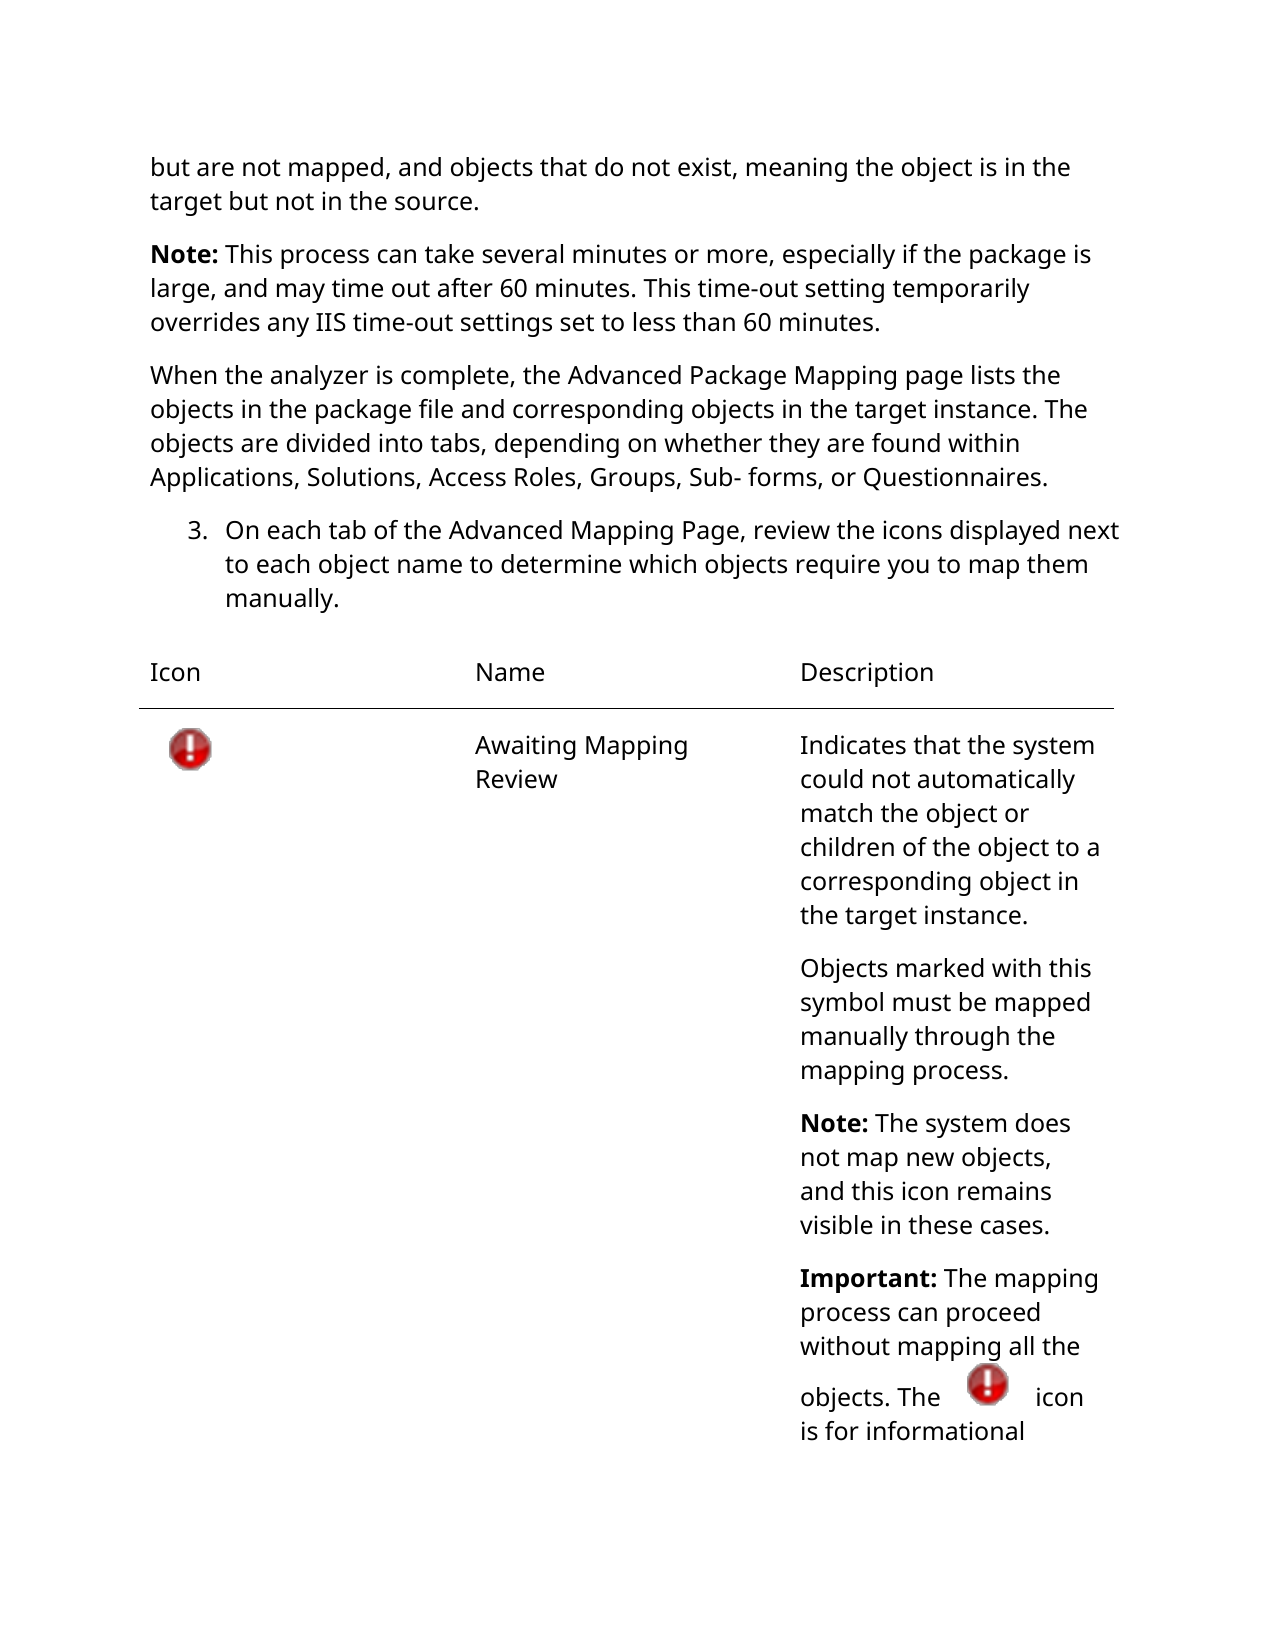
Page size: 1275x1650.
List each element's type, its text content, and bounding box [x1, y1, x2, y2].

text When the analyzer is complete, the Advanced Package Mapping page lists the objects in the package file and corresponding objects in the target instance. The objects are divided into tabs, depending on whether they are found within Applications, Solutions, Access Roles, Groups, Sub- forms, or Questionnaires. [150, 358, 1125, 494]
table_cell [139, 709, 464, 1448]
table_header Icon [139, 636, 464, 707]
picture [966, 1363, 1010, 1407]
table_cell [789, 709, 1114, 1448]
table_header Description [789, 636, 1114, 707]
text Note: This process can take several minutes or more, especially if the package is large, and may time out after 60 minutes. This time-out setting temporarily overrides any IIS time-out settings set to less than 60 minutes. [150, 237, 1125, 339]
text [150, 150, 1125, 218]
list On each tab of the Advanced Mapping Page, review the icons displayed next to each object name to determine which objects require you to map them manually. [187, 513, 1125, 615]
picture [168, 727, 213, 772]
table_cell Awaiting Mapping Review [464, 709, 789, 1448]
table_header Name [464, 636, 789, 707]
